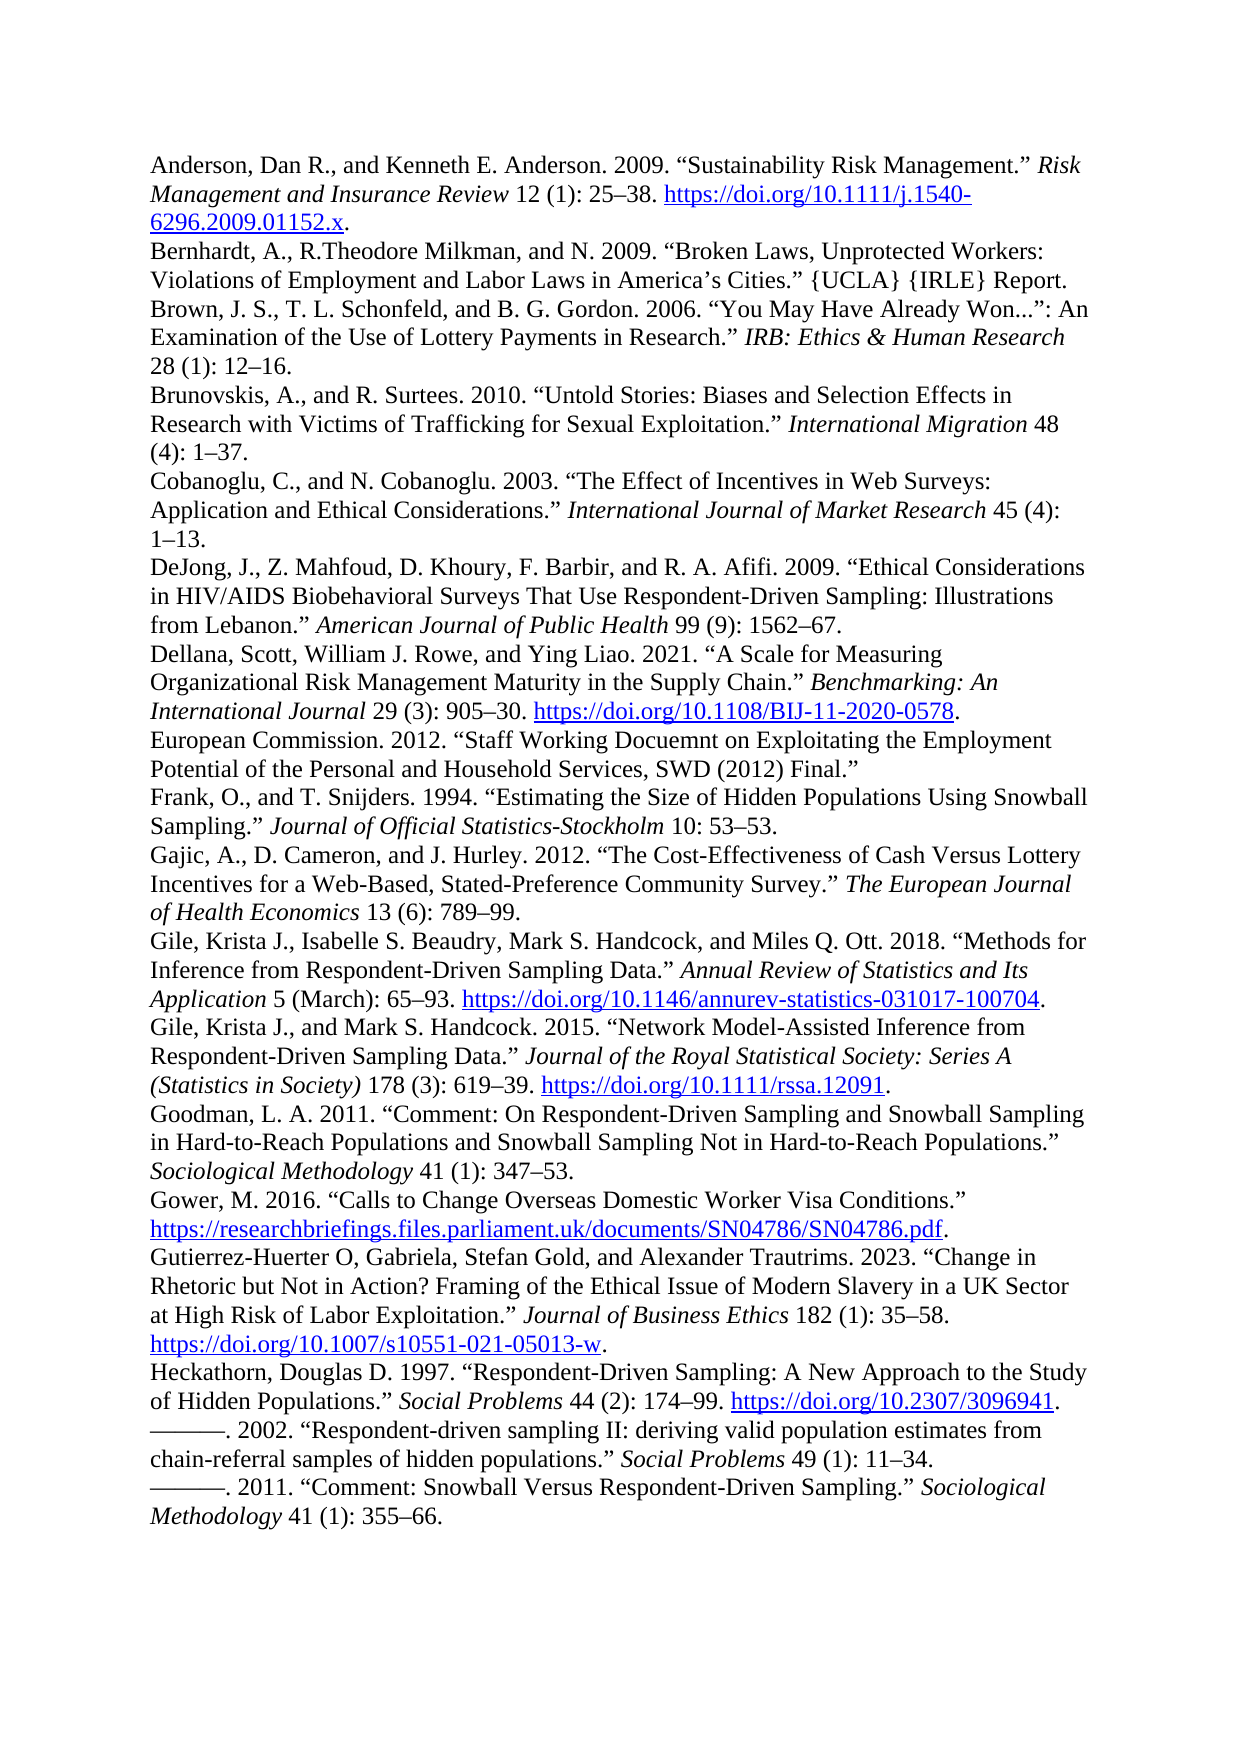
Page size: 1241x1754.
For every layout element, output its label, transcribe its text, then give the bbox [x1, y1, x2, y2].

text Goodman, L. A. 2011. “Comment: On Respondent-Driven Sampling and Snowball Sampling in Hard-to-Reach Populations and Snowball Sampling Not in Hard-to-Reach Populations.” Sociological Methodology 41 (1): 347–53. [150, 1099, 1090, 1185]
text Gower, M. 2016. “Calls to Change Overseas Domestic Worker Visa Conditions.” https://researchbriefings.files.parliament.uk/documents/SN04786/SN04786.pdf. [150, 1185, 1090, 1242]
text Bernhardt, A., R.Theodore Milkman, and N. 2009. “Broken Laws, Unprotected Workers: Violations of Employment and Labor Laws in America’s Cities.” {UCLA} {IRLE} Report. [150, 236, 1090, 294]
text Brunovskis, A., and R. Surtees. 2010. “Untold Stories: Biases and Selection Effects in Research with Victims of Trafficking for Sexual Exploitation.” International Migration 48 (4): 1–37. [150, 380, 1090, 466]
text European Commission. 2012. “Staff Working Docuemnt on Exploitating the Employment Potential of the Personal and Household Services, SWD (2012) Final.” [150, 725, 1090, 782]
text Heckathorn, Douglas D. 1997. “Respondent-Driven Sampling: A New Approach to the Study of Hidden Populations.” Social Problems 44 (2): 174–99. https://doi.org/10.2307/3096941. [150, 1357, 1090, 1415]
text Cobanoglu, C., and N. Cobanoglu. 2003. “The Effect of Incentives in Web Surveys: Application and Ethical Considerations.” International Journal of Market Research 45 (4): 1–13. [150, 466, 1090, 552]
text DeJong, J., Z. Mahfoud, D. Khoury, F. Barbir, and R. A. Afifi. 2009. “Ethical Considerations in HIV/AIDS Biobehavioral Surveys That Use Respondent-Driven Sampling: Illustrations from Lebanon.” American Journal of Public Health 99 (9): 1562–67. [150, 552, 1090, 639]
text Brown, J. S., T. L. Schonfeld, and B. G. Gordon. 2006. “You May Have Already Won...”: An Examination of the Use of Lottery Payments in Research.” IRB: Ethics & Human Research 28 (1): 12–16. [150, 294, 1090, 380]
text Gile, Krista J., Isabelle S. Beaudry, Mark S. Handcock, and Miles Q. Ott. 2018. “Methods for Inference from Respondent-Driven Sampling Data.” Annual Review of Statistics and Its Application 5 (March): 65–93. https://doi.org/10.1146/annurev-statistics-031017-100704. [150, 926, 1090, 1012]
text Gajic, A., D. Cameron, and J. Hurley. 2012. “The Cost-Effectiveness of Cash Versus Lottery Incentives for a Web-Based, Stated-Preference Community Survey.” The European Journal of Health Economics 13 (6): 789–99. [150, 840, 1090, 926]
text Gile, Krista J., and Mark S. Handcock. 2015. “Network Model-Assisted Inference from Respondent-Driven Sampling Data.” Journal of the Royal Statistical Society: Series A (Statistics in Society) 178 (3): 619–39. https://doi.org/10.1111/rssa.12091. [150, 1012, 1090, 1099]
text ———. 2002. “Respondent-driven sampling II: deriving valid population estimates from chain-referral samples of hidden populations.” Social Problems 49 (1): 11–34. [150, 1415, 1090, 1472]
text Frank, O., and T. Snijders. 1994. “Estimating the Size of Hidden Populations Using Snowball Sampling.” Journal of Official Statistics-Stockholm 10: 53–53. [150, 782, 1090, 840]
text ———. 2011. “Comment: Snowball Versus Respondent-Driven Sampling.” Sociological Methodology 41 (1): 355–66. [150, 1472, 1090, 1530]
text Gutierrez-Huerter O, Gabriela, Stefan Gold, and Alexander Trautrims. 2023. “Change in Rhetoric but Not in Action? Framing of the Ethical Issue of Modern Slavery in a UK Sector at High Risk of Labor Exploitation.” Journal of Business Ethics 182 (1): 35–58. https://doi.org/10.1007/s10551-021-05013-w. [150, 1242, 1090, 1357]
text Anderson, Dan R., and Kenneth E. Anderson. 2009. “Sustainability Risk Management.” Risk Management and Insurance Review 12 (1): 25–38. https://doi.org/10.1111/j.1540-6296.2009.01152.x. [150, 150, 1090, 236]
text Dellana, Scott, William J. Rowe, and Ying Liao. 2021. “A Scale for Measuring Organizational Risk Management Maturity in the Supply Chain.” Benchmarking: An International Journal 29 (3): 905–30. https://doi.org/10.1108/BIJ-11-2020-0578. [150, 639, 1090, 725]
